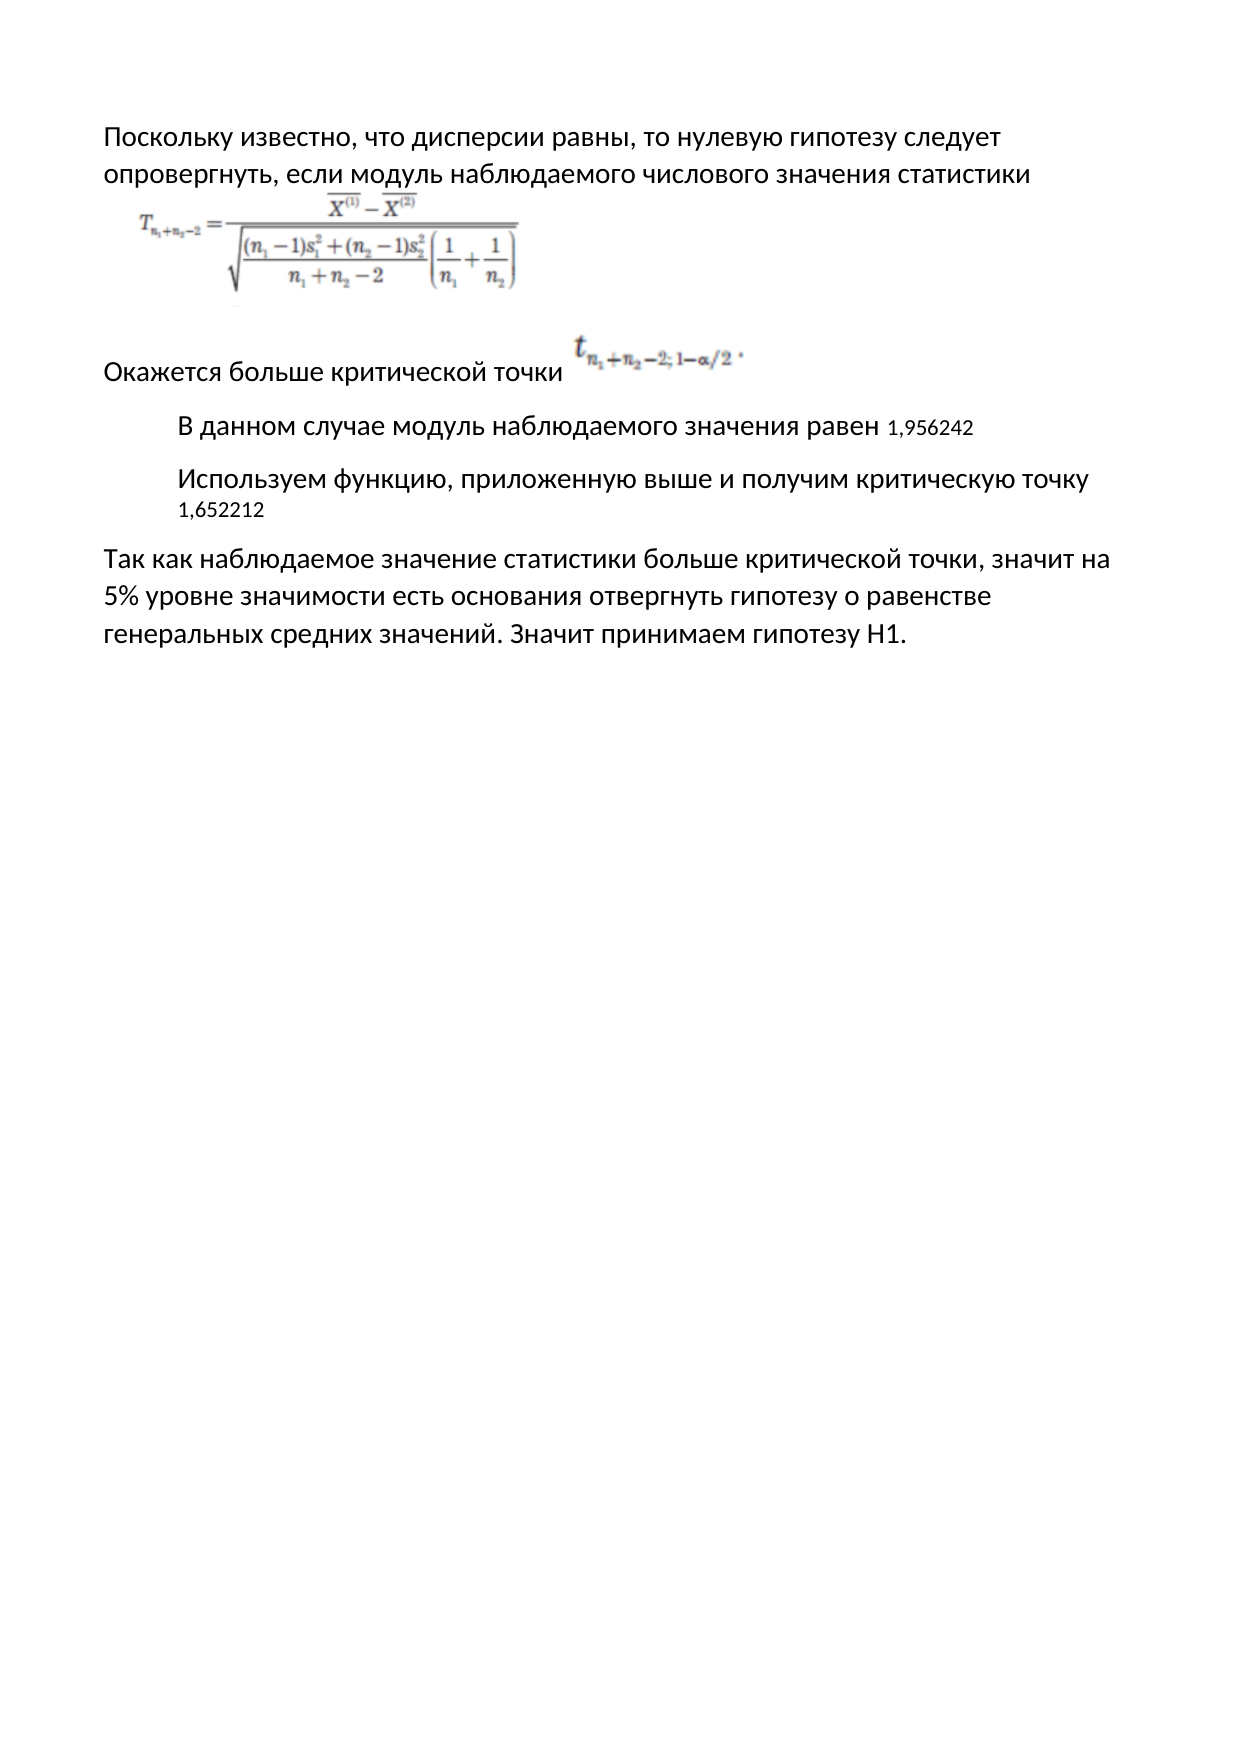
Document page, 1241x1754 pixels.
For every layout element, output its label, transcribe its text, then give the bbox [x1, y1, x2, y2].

text Окажется больше критической точки [103, 324, 1152, 389]
text В данном случае модуль наблюдаемого значения равен 1,956242 [177, 407, 1152, 443]
picture [103, 192, 569, 307]
picture [570, 324, 758, 382]
text Так как наблюдаемое значение статистики больше критической точки, значит на 5% уровне значимости есть основания отвергнуть гипотезу о равенстве генеральных средних значений. Значит принимаем гипотезу Н1. [103, 540, 1152, 651]
text Используем функцию, приложенную выше и получим критическую точку 1,652212 [177, 460, 1152, 523]
